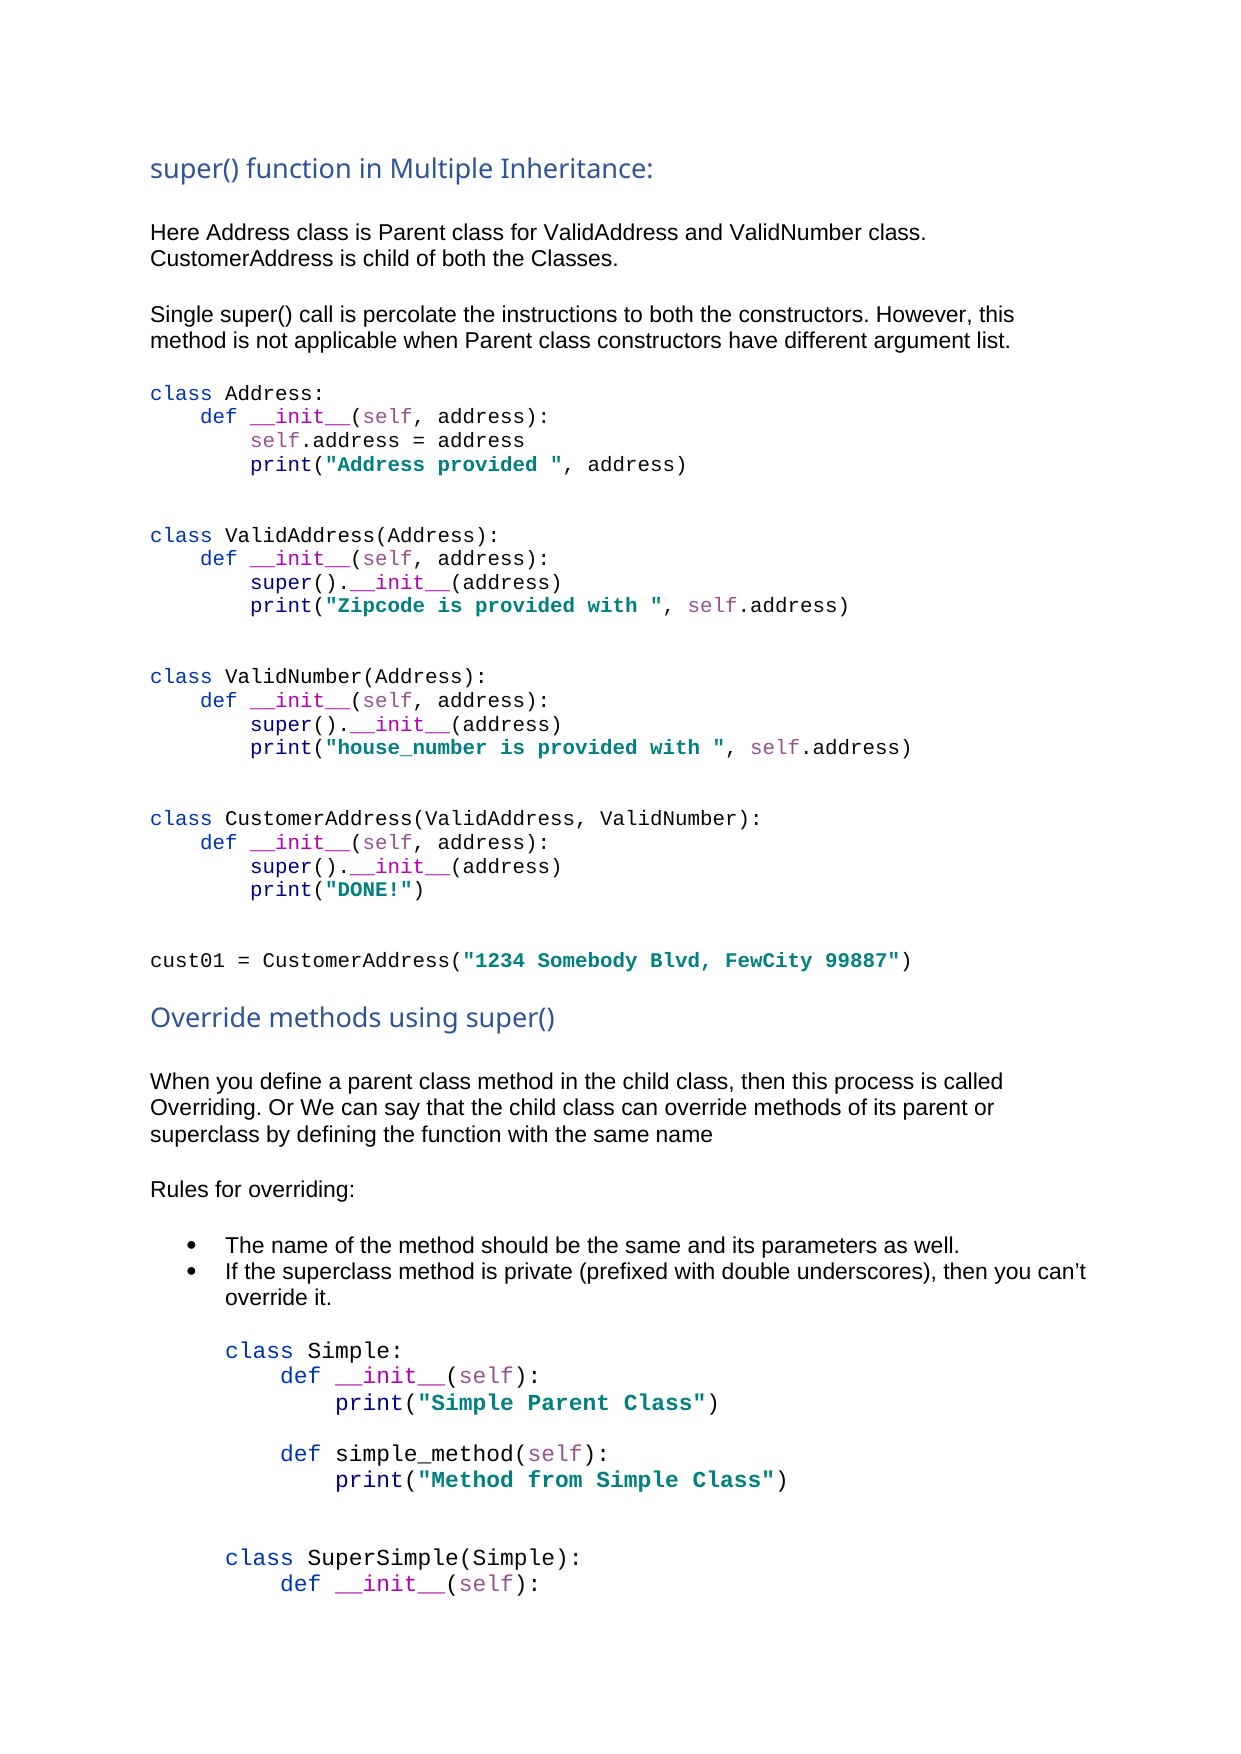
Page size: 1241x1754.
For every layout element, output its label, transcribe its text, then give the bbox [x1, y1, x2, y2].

text class Address: def __init__(self, address): self.address = address print("Address provided ", address) class ValidAddress(Address): def __init__(self, address): super().__init__(address) print("Zipcode is provided with ", self.address) class ValidNumber(Address): def __init__(self, address): super().__init__(address) print("house_number is provided with ", self.address) class CustomerAddress(ValidAddress, ValidNumber): def __init__(self, address): super().__init__(address) print("DONE!") cust01 = CustomerAddress("1234 Somebody Blvd, FewCity 99887") [150, 383, 1090, 974]
subtitle Override methods using super() [150, 999, 1090, 1036]
subtitle super() function in Multiple Inheritance: [150, 150, 1090, 187]
list The name of the method should be the same and its parameters as well. [187, 1232, 1090, 1258]
text Here Address class is Parent class for ValidAddress and ValidNumber class. CustomerAddress is child of both the Classes. [150, 219, 1090, 272]
list If the superclass method is private (prefixed with double underscores), then you can’t override it. [187, 1258, 1090, 1311]
text Rules for overriding: [150, 1176, 1090, 1202]
text When you define a parent class method in the child class, then this process is called Overriding. Or We can say that the child class can override methods of its parent or superclass by defining the function with the same name [150, 1068, 1090, 1147]
text Single super() call is percolate the instructions to both the constructors. However, this method is not applicable when Parent class constructors have different argument list. [150, 301, 1090, 353]
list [225, 1339, 1090, 1598]
